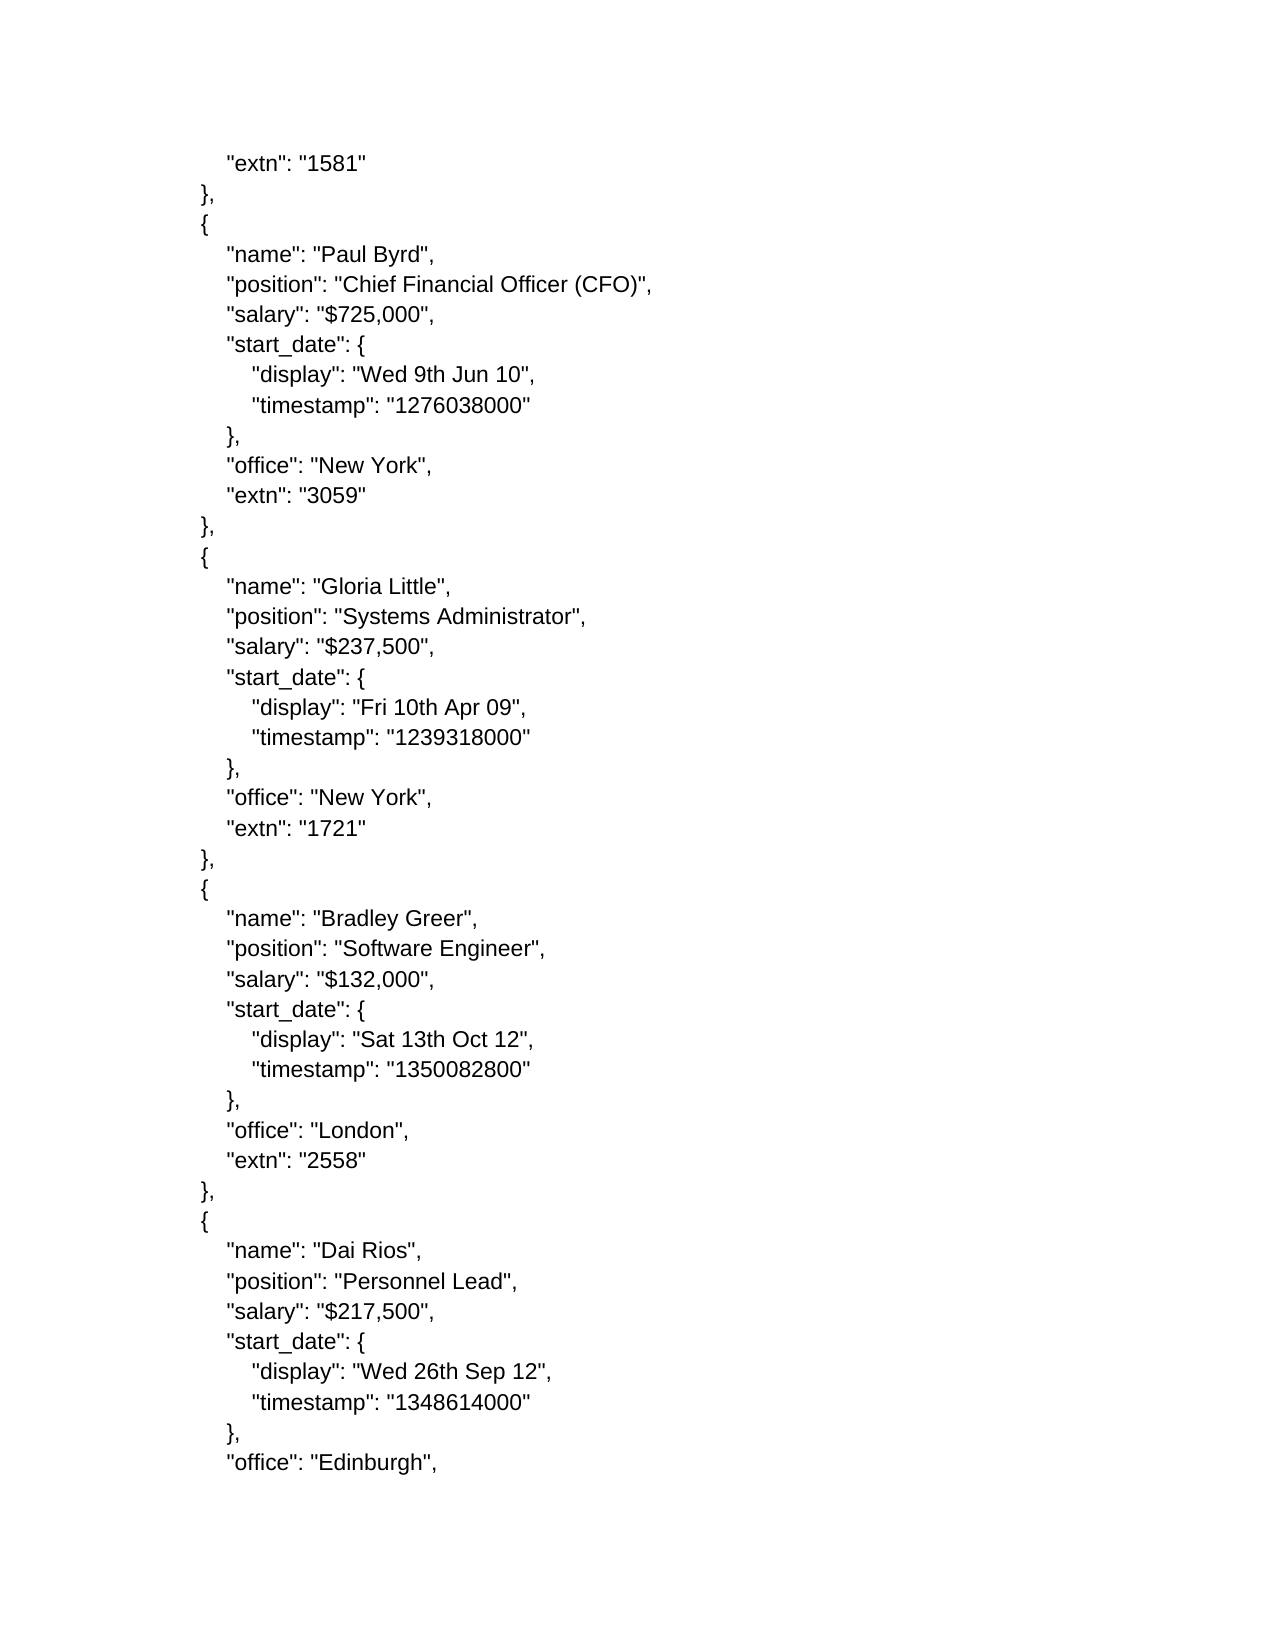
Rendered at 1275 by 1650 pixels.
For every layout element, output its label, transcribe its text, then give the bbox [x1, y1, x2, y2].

text "display": "Sat 13th Oct 12", [150, 1026, 1125, 1052]
text "extn": "3059" [150, 482, 1125, 509]
text { [150, 875, 1125, 901]
text "office": "London", [150, 1117, 1125, 1143]
text }, [150, 422, 1125, 448]
text "position": "Systems Administrator", [150, 603, 1125, 629]
text { [150, 210, 1125, 237]
text "display": "Fri 10th Apr 09", [150, 694, 1125, 720]
text "name": "Paul Byrd", [150, 241, 1125, 267]
text "extn": "1581" [150, 150, 1125, 176]
text "office": "New York", [150, 784, 1125, 811]
text }, [150, 845, 1125, 871]
text { [150, 543, 1125, 569]
text "position": "Chief Financial Officer (CFO)", [150, 271, 1125, 297]
text }, [150, 1086, 1125, 1113]
text "salary": "$237,500", [150, 633, 1125, 660]
text { [150, 1207, 1125, 1234]
text }, [150, 512, 1125, 539]
text "start_date": { [150, 331, 1125, 358]
text "display": "Wed 26th Sep 12", [150, 1358, 1125, 1385]
text }, [150, 1419, 1125, 1445]
text "timestamp": "1348614000" [150, 1388, 1125, 1415]
text "display": "Wed 9th Jun 10", [150, 361, 1125, 388]
text "position": "Software Engineer", [150, 935, 1125, 962]
text "start_date": { [150, 996, 1125, 1022]
text "name": "Dai Rios", [150, 1237, 1125, 1264]
text "extn": "2558" [150, 1147, 1125, 1173]
text "name": "Gloria Little", [150, 573, 1125, 599]
text "extn": "1721" [150, 814, 1125, 841]
text }, [150, 754, 1125, 781]
text "timestamp": "1350082800" [150, 1056, 1125, 1083]
text "salary": "$217,500", [150, 1298, 1125, 1324]
text "office": "Edinburgh", [150, 1449, 1125, 1475]
text }, [150, 180, 1125, 207]
text "name": "Bradley Greer", [150, 905, 1125, 932]
text "position": "Personnel Lead", [150, 1268, 1125, 1294]
text }, [150, 1177, 1125, 1203]
text "start_date": { [150, 663, 1125, 690]
text "office": "New York", [150, 452, 1125, 478]
text "salary": "$132,000", [150, 966, 1125, 992]
text "salary": "$725,000", [150, 301, 1125, 327]
text "start_date": { [150, 1328, 1125, 1354]
text "timestamp": "1239318000" [150, 724, 1125, 750]
text "timestamp": "1276038000" [150, 392, 1125, 418]
